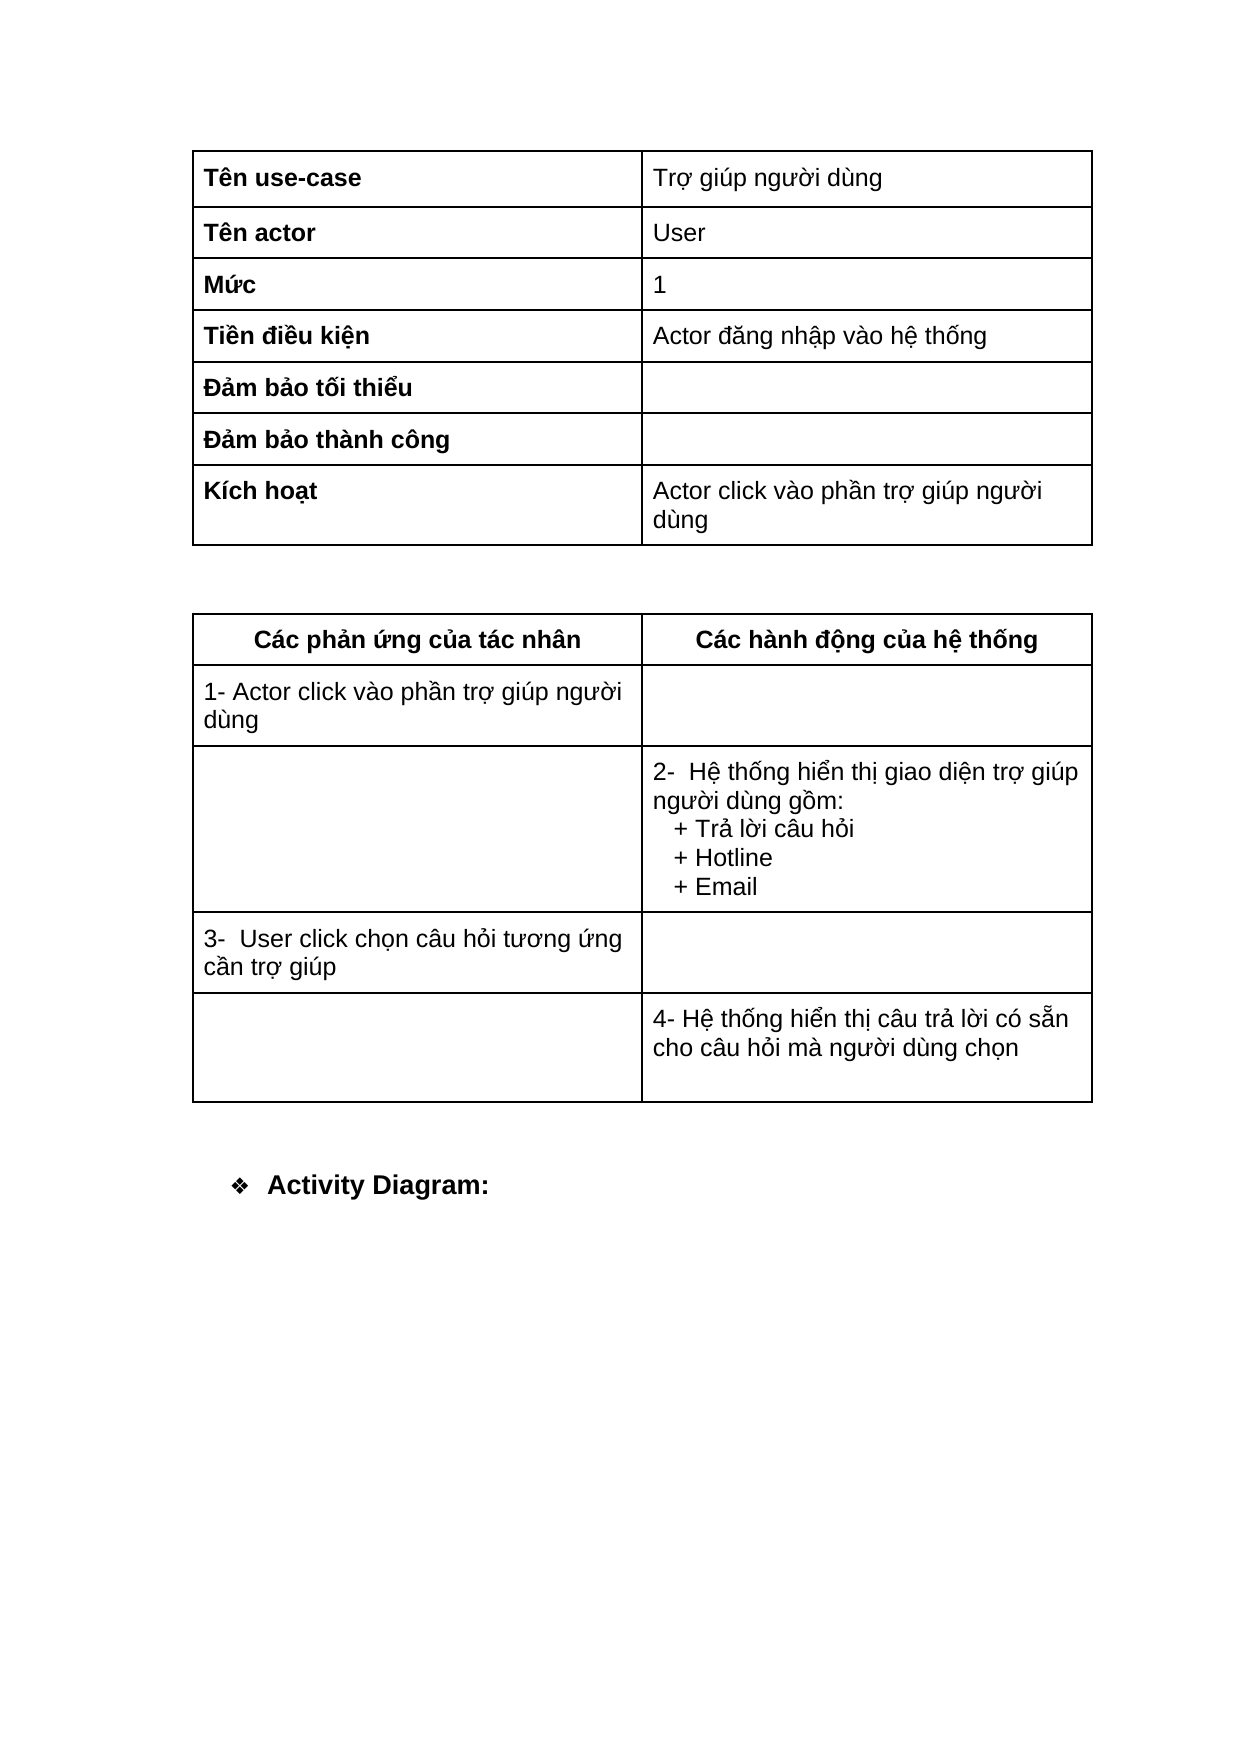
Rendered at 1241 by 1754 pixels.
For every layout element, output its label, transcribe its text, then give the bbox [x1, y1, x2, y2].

table_header Trợ giúp người dùng [643, 152, 1091, 206]
table_cell 1 [643, 259, 1091, 309]
table_cell [643, 414, 1091, 464]
table_cell [643, 666, 1091, 744]
table_cell Đảm bảo thành công [194, 414, 641, 464]
table_cell 4- Hệ thống hiển thị câu trả lời có sẵn cho câu hỏi mà người dùng chọn [643, 994, 1091, 1101]
table_cell 1- Actor click vào phần trợ giúp người dùng [194, 666, 641, 744]
table_cell [194, 994, 641, 1101]
table_cell Đảm bảo tối thiểu [194, 363, 641, 412]
table_header Tên use-case [194, 152, 641, 206]
table_cell Kích hoạt [194, 466, 641, 544]
table_cell Tiền điều kiện [194, 311, 641, 361]
table_cell [643, 913, 1091, 992]
table_cell User [643, 208, 1091, 257]
table_header Các hành động của hệ thống [643, 615, 1091, 664]
table_header Các phản ứng của tác nhân [194, 615, 641, 664]
table_cell Tên actor [194, 208, 641, 257]
table_cell [194, 747, 641, 911]
table_cell 3- User click chọn câu hỏi tương ứng cần trợ giúp [194, 913, 641, 992]
list Activity Diagram: [229, 1169, 1090, 1200]
table_cell Actor click vào phần trợ giúp người dùng [643, 466, 1091, 544]
table_cell [643, 363, 1091, 412]
table_cell 2- Hệ thống hiển thị giao diện trợ giúp người dùng gồm: + Trả lời câu hỏi + Hotline + Email [643, 747, 1091, 911]
table_cell Actor đăng nhập vào hệ thống [643, 311, 1091, 361]
table_cell Mức [194, 259, 641, 309]
